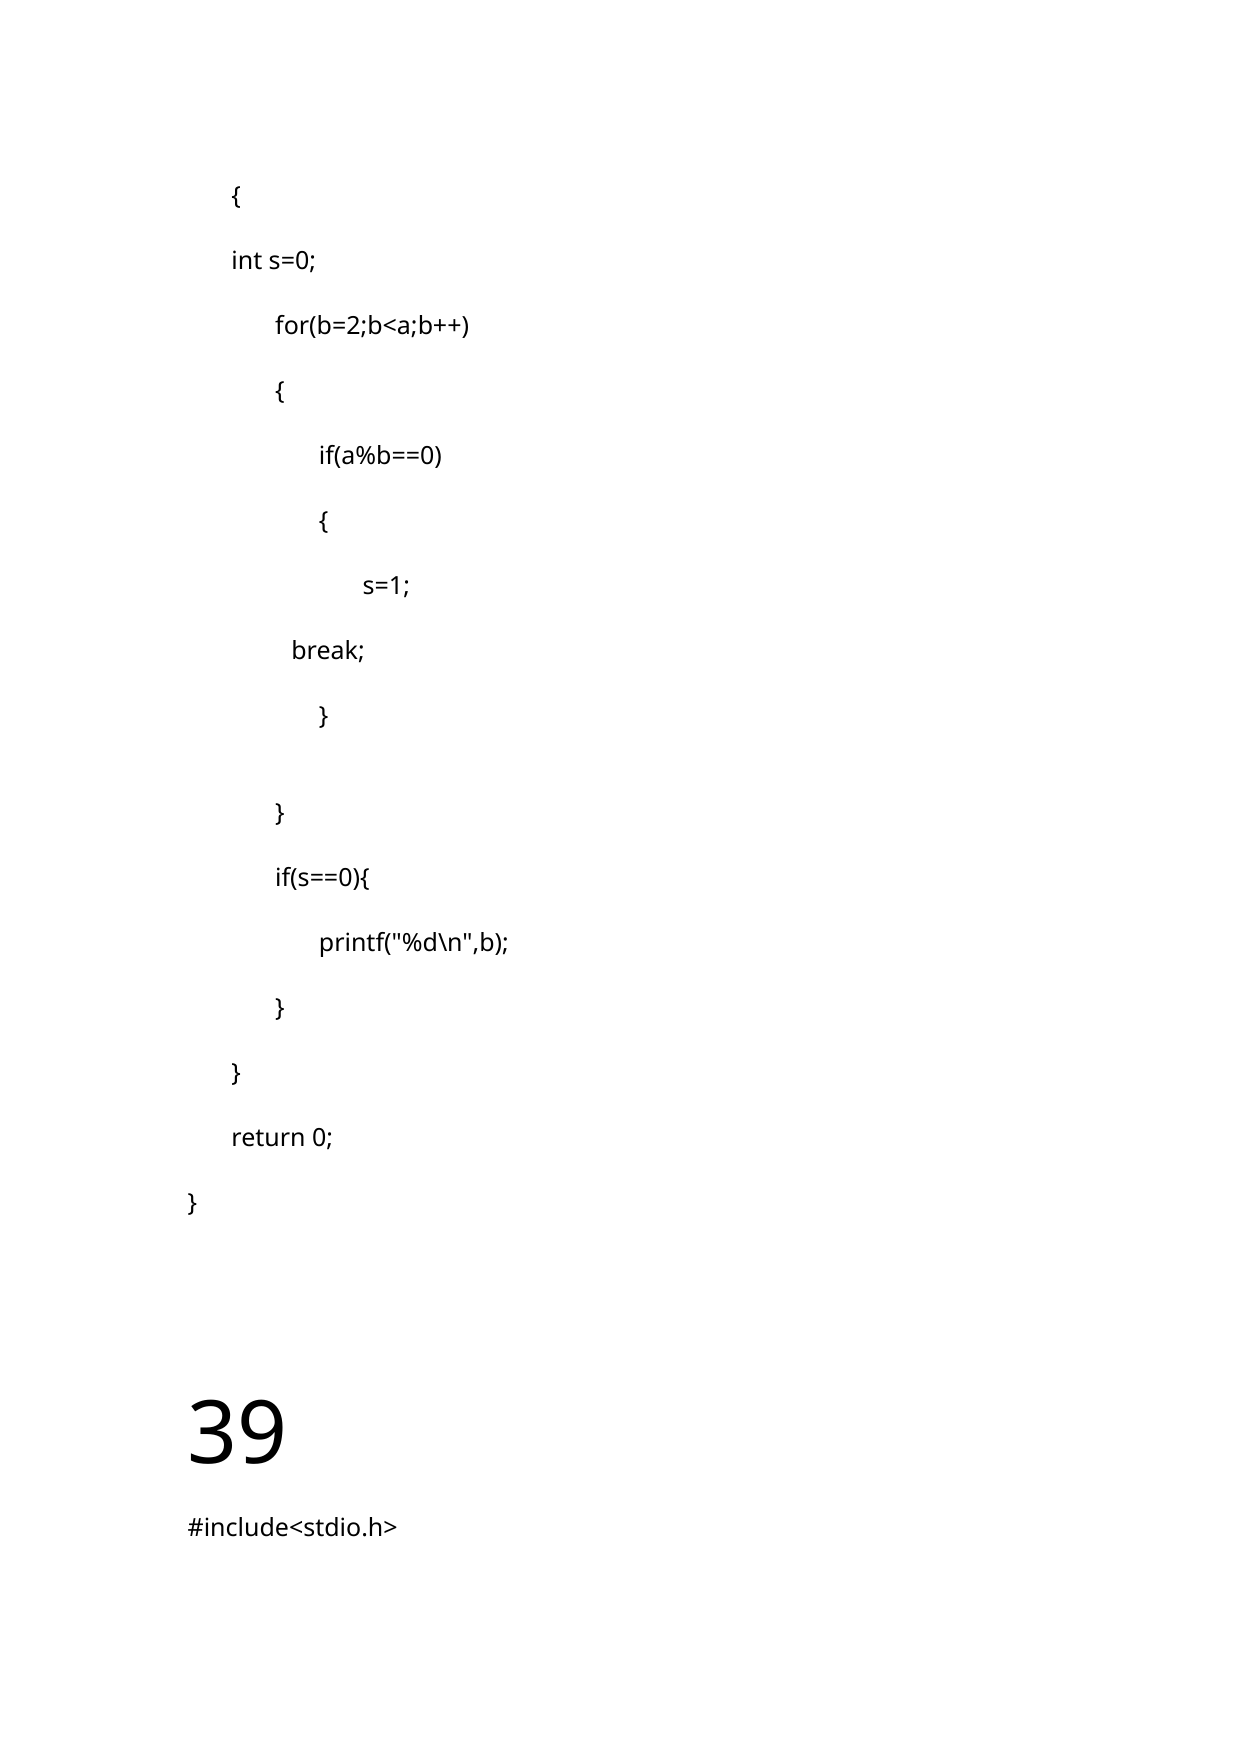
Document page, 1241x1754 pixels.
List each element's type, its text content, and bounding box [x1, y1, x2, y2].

text for(b=2;b<a;b++) [187, 292, 1053, 357]
text { [187, 487, 1053, 552]
text if(a%b==0) [187, 422, 1053, 487]
text } [187, 1039, 1053, 1104]
text } [187, 1169, 1053, 1234]
text return 0; [187, 1104, 1053, 1169]
text s=1; [187, 552, 1053, 617]
text if(s==0){ [187, 844, 1053, 909]
text 39 [187, 1364, 1053, 1494]
text } [187, 682, 1053, 747]
text int s=0; [187, 227, 1053, 292]
text { [187, 162, 1053, 227]
text printf("%d\n",b); [187, 909, 1053, 974]
text } [187, 779, 1053, 844]
text { [187, 357, 1053, 422]
text } [187, 974, 1053, 1039]
text #include<stdio.h> [187, 1494, 1053, 1559]
text break; [187, 617, 1053, 682]
